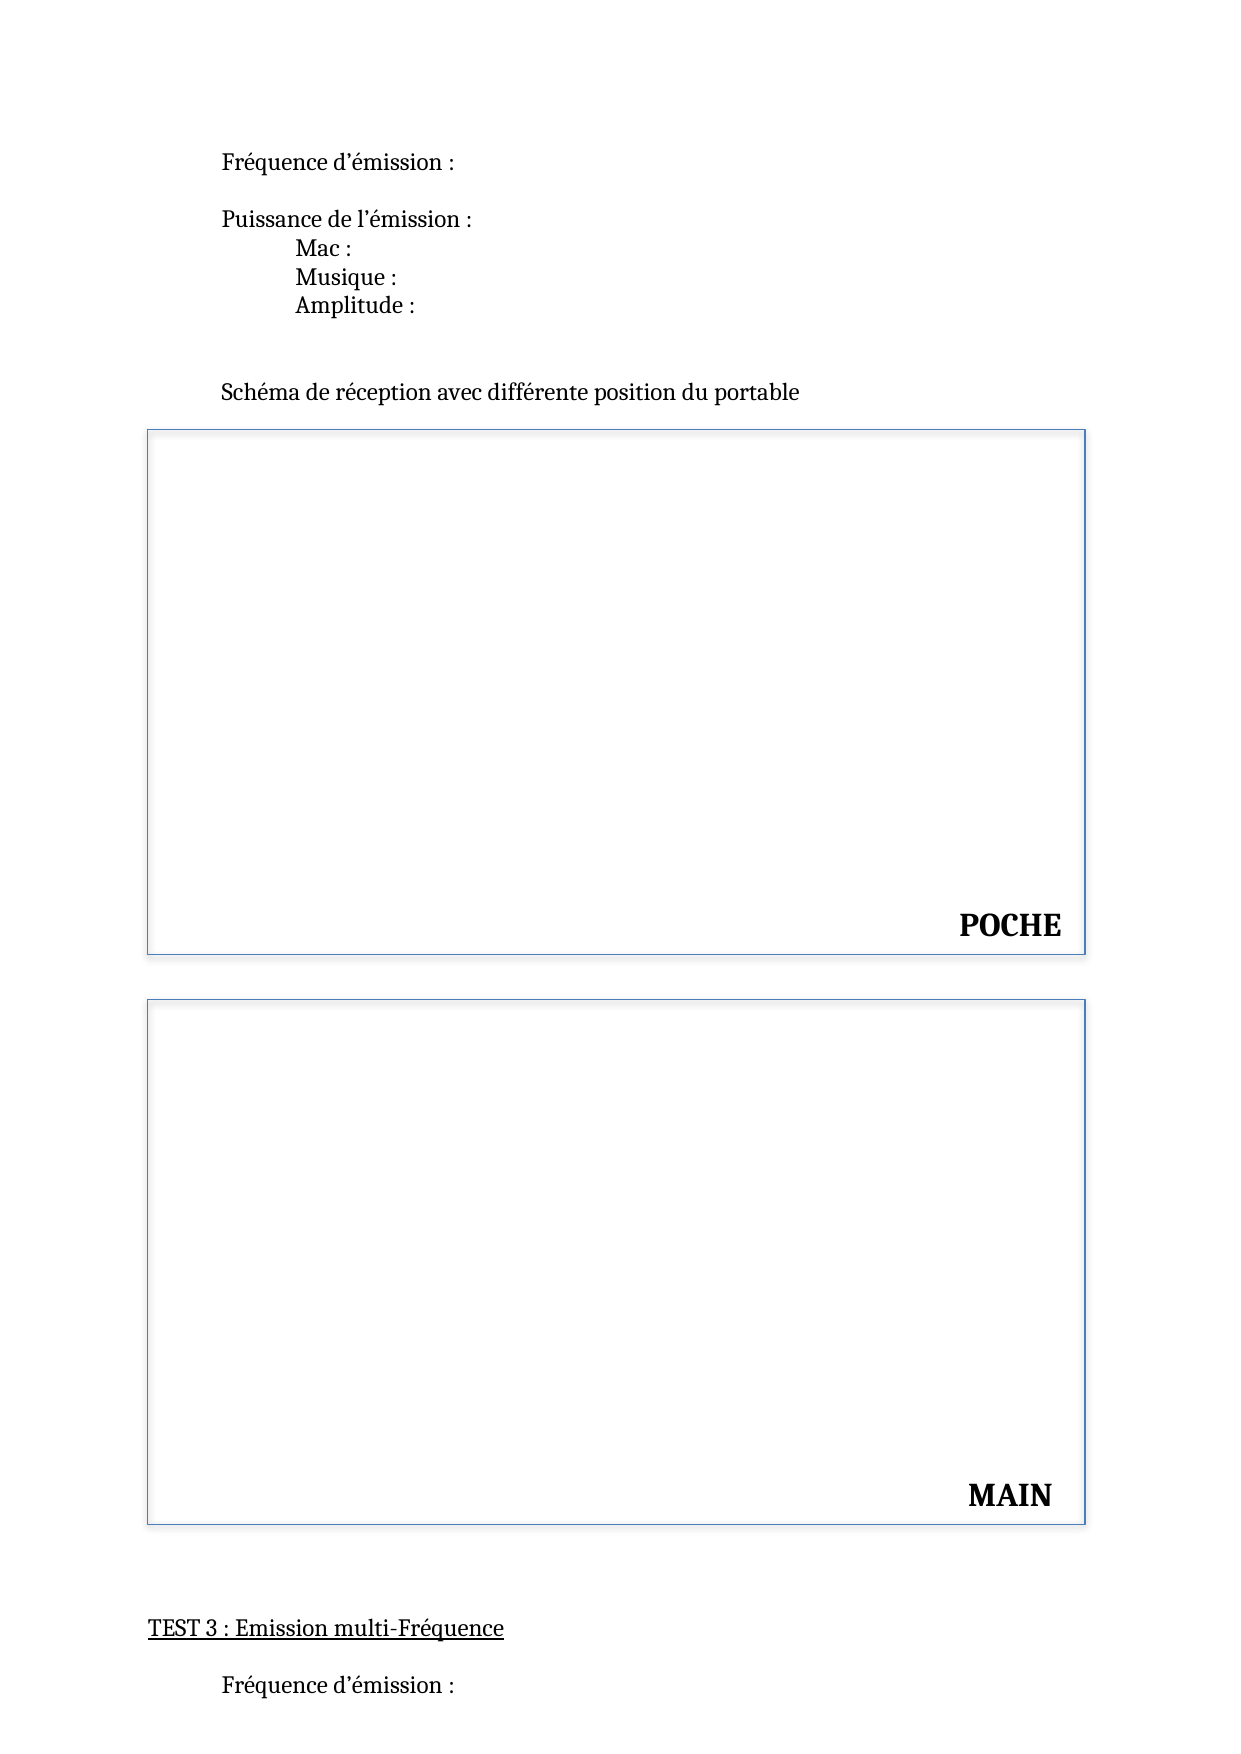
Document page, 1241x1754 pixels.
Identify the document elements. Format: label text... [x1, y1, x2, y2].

text Mac : [148, 234, 1093, 263]
text Puissance de l’émission : [148, 205, 1093, 234]
text Amplitude : [148, 291, 1093, 320]
text TEST 3 : Emission multi-Fréquence [148, 1614, 1093, 1643]
text Fréquence d’émission : [148, 1671, 1093, 1700]
text Fréquence d’émission : [148, 148, 1093, 176]
text Schéma de réception avec différente position du portable [148, 378, 1093, 406]
text Musique : [148, 263, 1093, 291]
